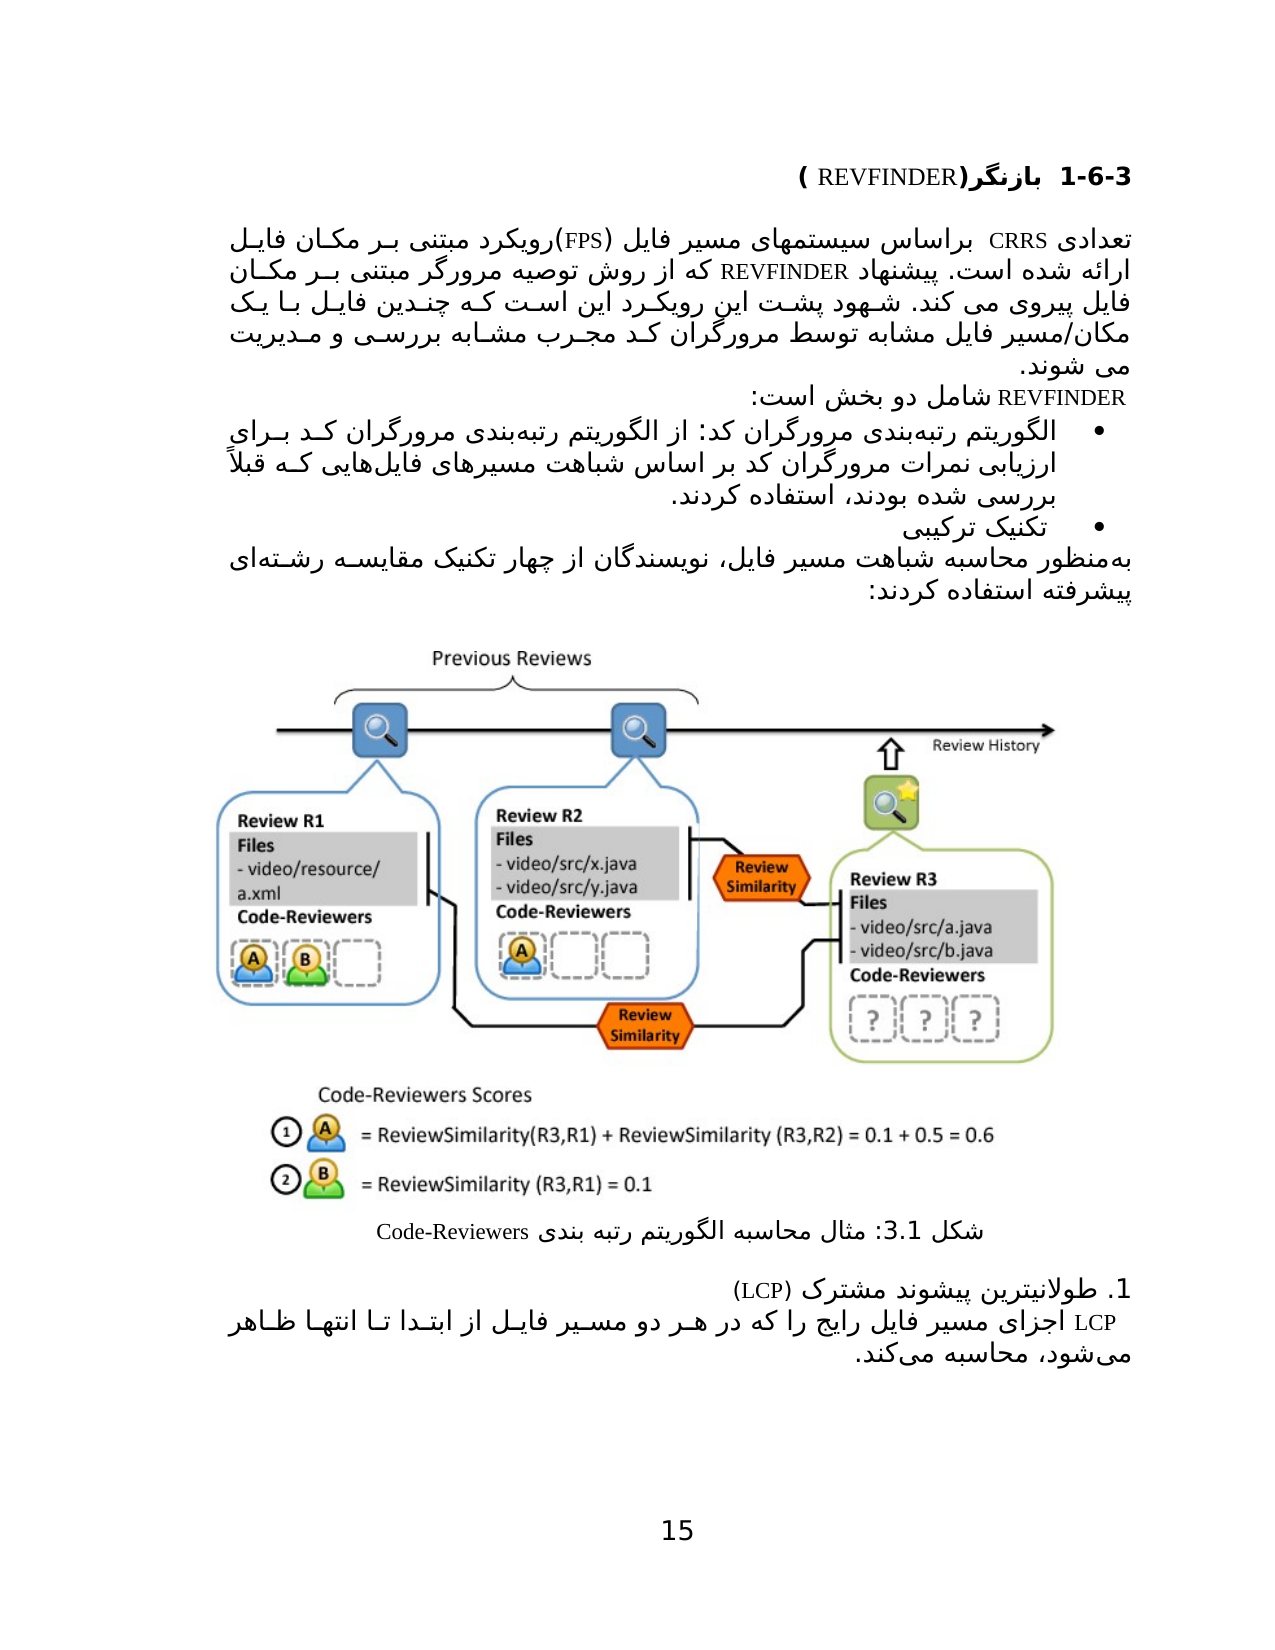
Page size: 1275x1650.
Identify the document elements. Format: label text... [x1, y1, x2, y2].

list الگوریتم رتبه‌بندی مرورگران کد: از الگوریتم رتبه‌بندی مرورگران کد برای ارزیابی نمرات مرورگران کد بر اساس شباهت مسیرهای فایل‌هایی که قبلاً بررسی شده بودند، استفاده کردند. [229, 412, 1094, 511]
text LCP اجزای مسیر فایل رایج را که در هر دو مسیر فایل از ابتدا تا انتها ظاهر می‌شود، محاسبه می‌کند. [229, 1305, 1132, 1368]
picture [189, 651, 1093, 1216]
text REVFINDER شامل دو بخش است: [229, 381, 1132, 412]
text به‌منظور محاسبه شباهت مسیر فایل، نویسندگان از چهار تکنیک مقایسه رشته‌ای پیشرفته استفاده کردند: [229, 542, 1132, 606]
text تعدادی CRRS براساس سیستمهای مسیر فایل (FPS)رویکرد مبتنی بر مکان فایل ارائه شده است. پیشنهاد REVFINDER که از روش توصیه مرورگر مبتنی بر مکان فایل پیروی می کند. شهود پشت این رویکرد این است که چندین فایل با یک مکان/مسیر فایل مشابه توسط مرورگران کد مجرب مشابه بررسی و مدیریت می شوند. [229, 223, 1132, 381]
subtitle 1-6-3 بازنگر(REVFINDER ) [222, 162, 1132, 192]
list تکنیک ترکیبی [229, 511, 1094, 542]
text 1. طولانیترین پیشوند مشترک (LCP) [229, 1274, 1132, 1305]
